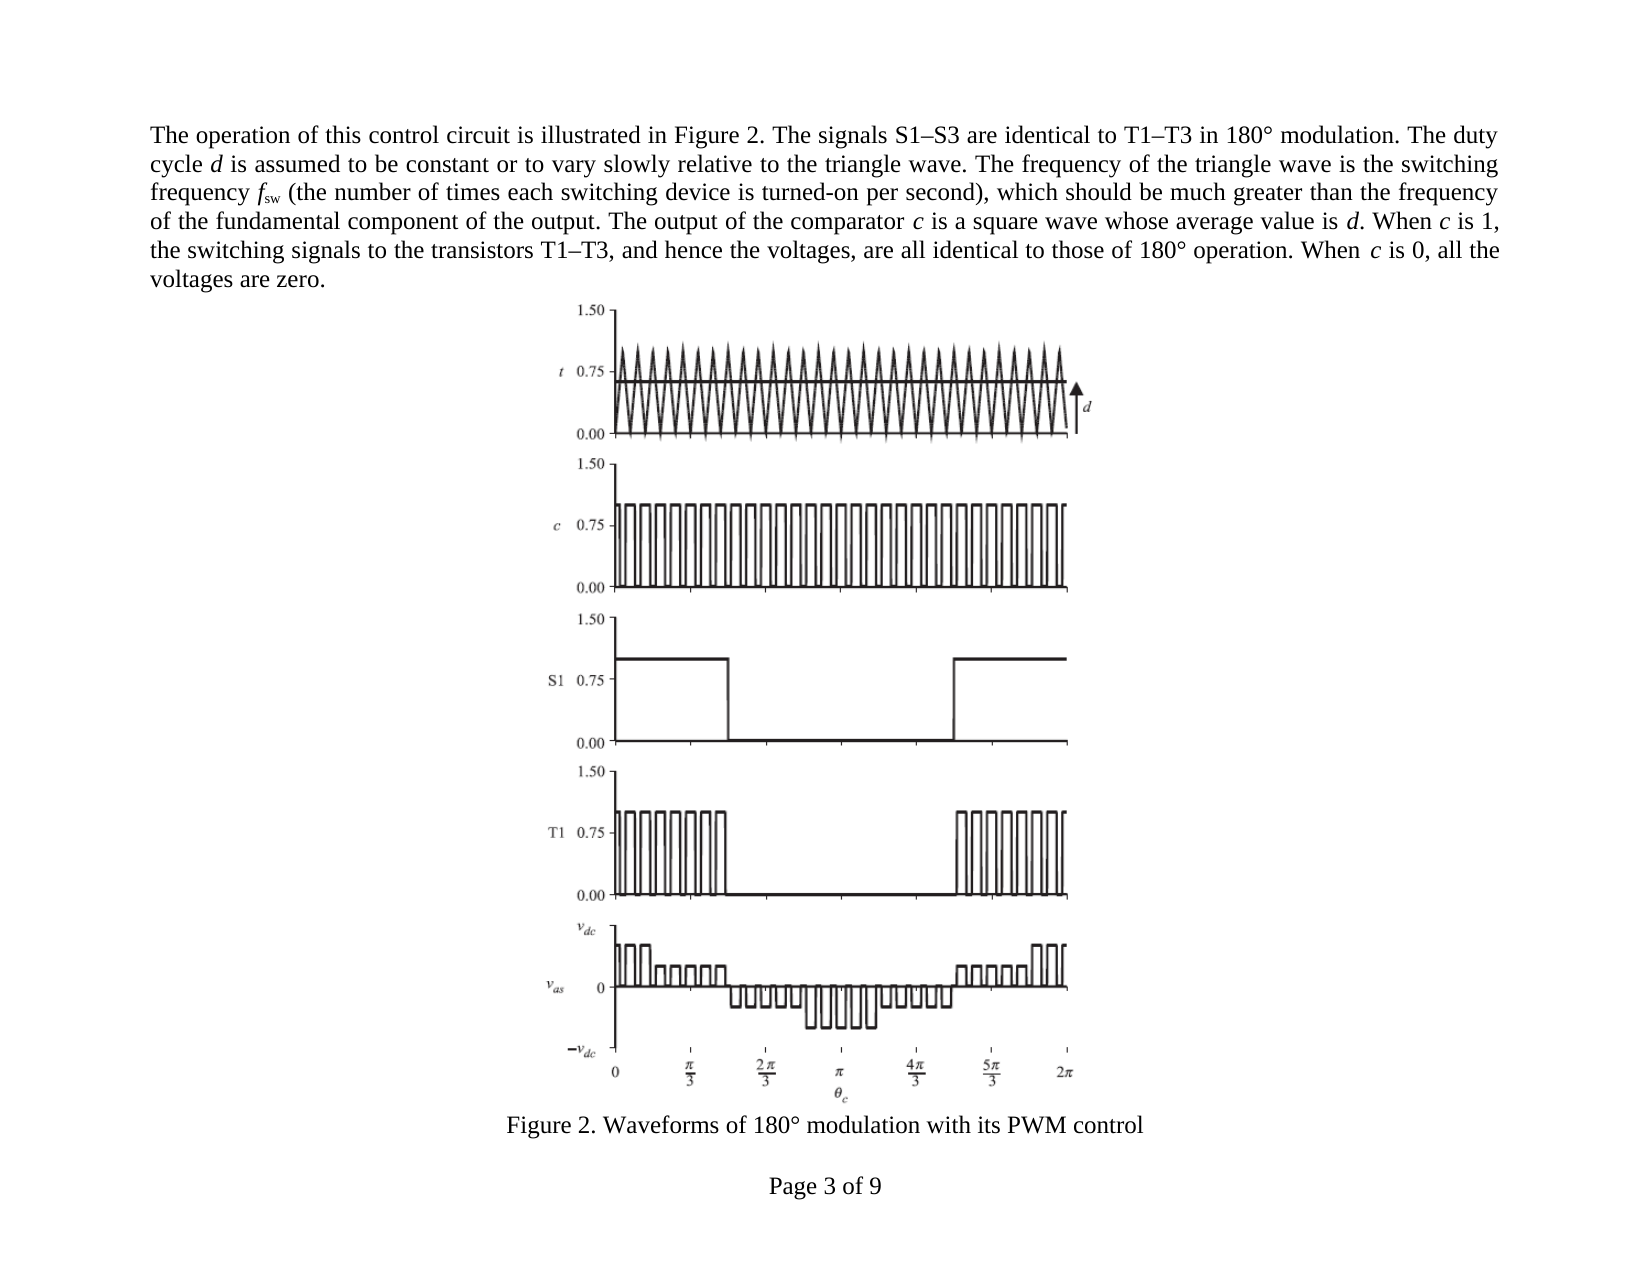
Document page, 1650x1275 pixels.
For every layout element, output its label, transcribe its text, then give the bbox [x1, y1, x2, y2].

text Figure 2. Waveforms of 180° modulation with its PWM control [150, 1111, 1500, 1139]
picture [537, 292, 1113, 1111]
text The operation of this control circuit is illustrated in Figure 2. The signals S1–S3 are identical to T1–T3 in 180° modulation. The duty cycle d is assumed to be constant or to vary slowly relative to the triangle wave. The frequency of the triangle wave is the switching frequency fsw (the number of times each switching device is turned-on per second), which should be much greater than the frequency of the fundamental component of the output. The output of the comparator c is a square wave whose average value is d. When c is 1, the switching signals to the transistors T1–T3, and hence the voltages, are all identical to those of 180° operation. When c is 0, all the voltages are zero. [150, 120, 1500, 292]
